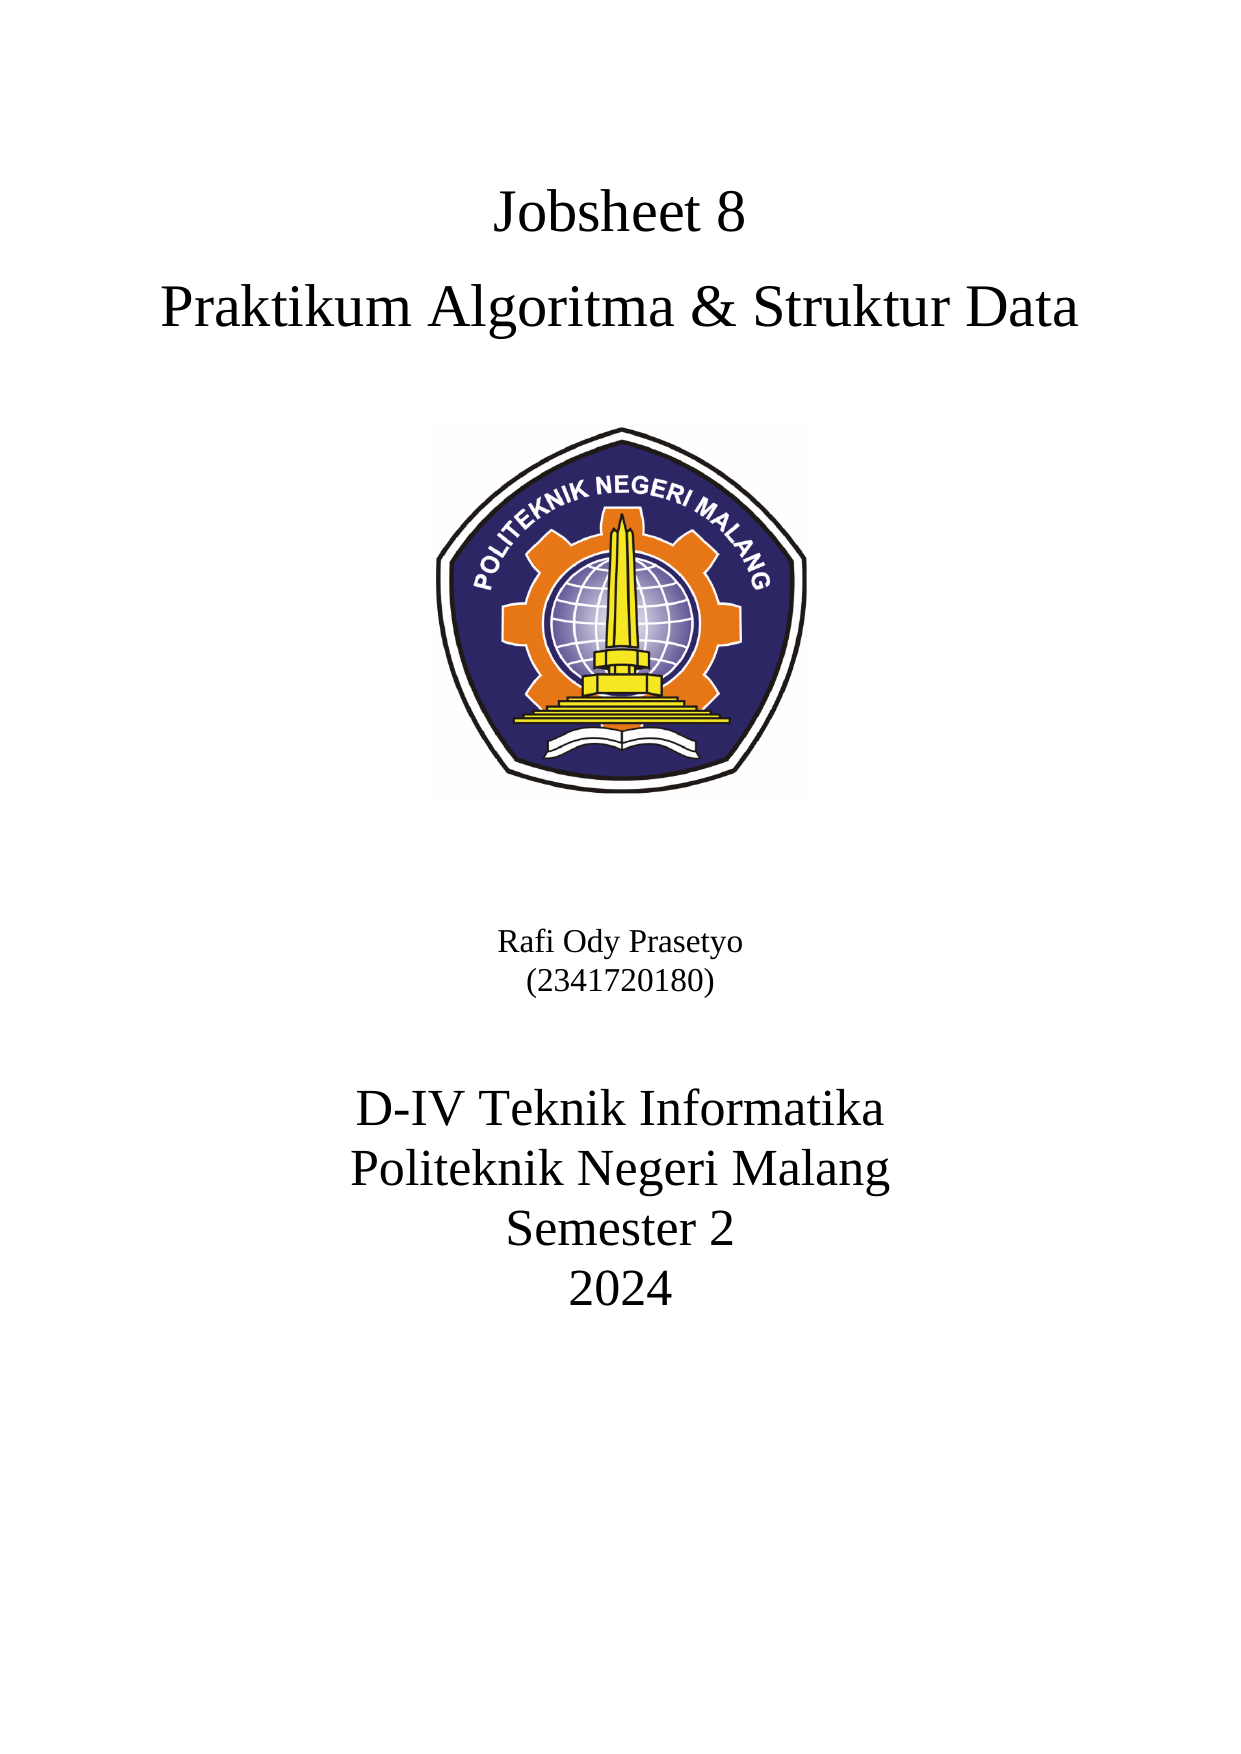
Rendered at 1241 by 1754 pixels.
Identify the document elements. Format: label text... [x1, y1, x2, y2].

text Praktikum Algoritma & Struktur Data [150, 269, 1090, 339]
text Jobsheet 8 [150, 175, 1090, 244]
text Rafi Ody Prasetyo (2341720180) [150, 922, 1090, 998]
picture [430, 421, 810, 798]
text D-IV Teknik Informatika Politeknik Negeri Malang Semester 2 2024 [150, 1077, 1090, 1317]
